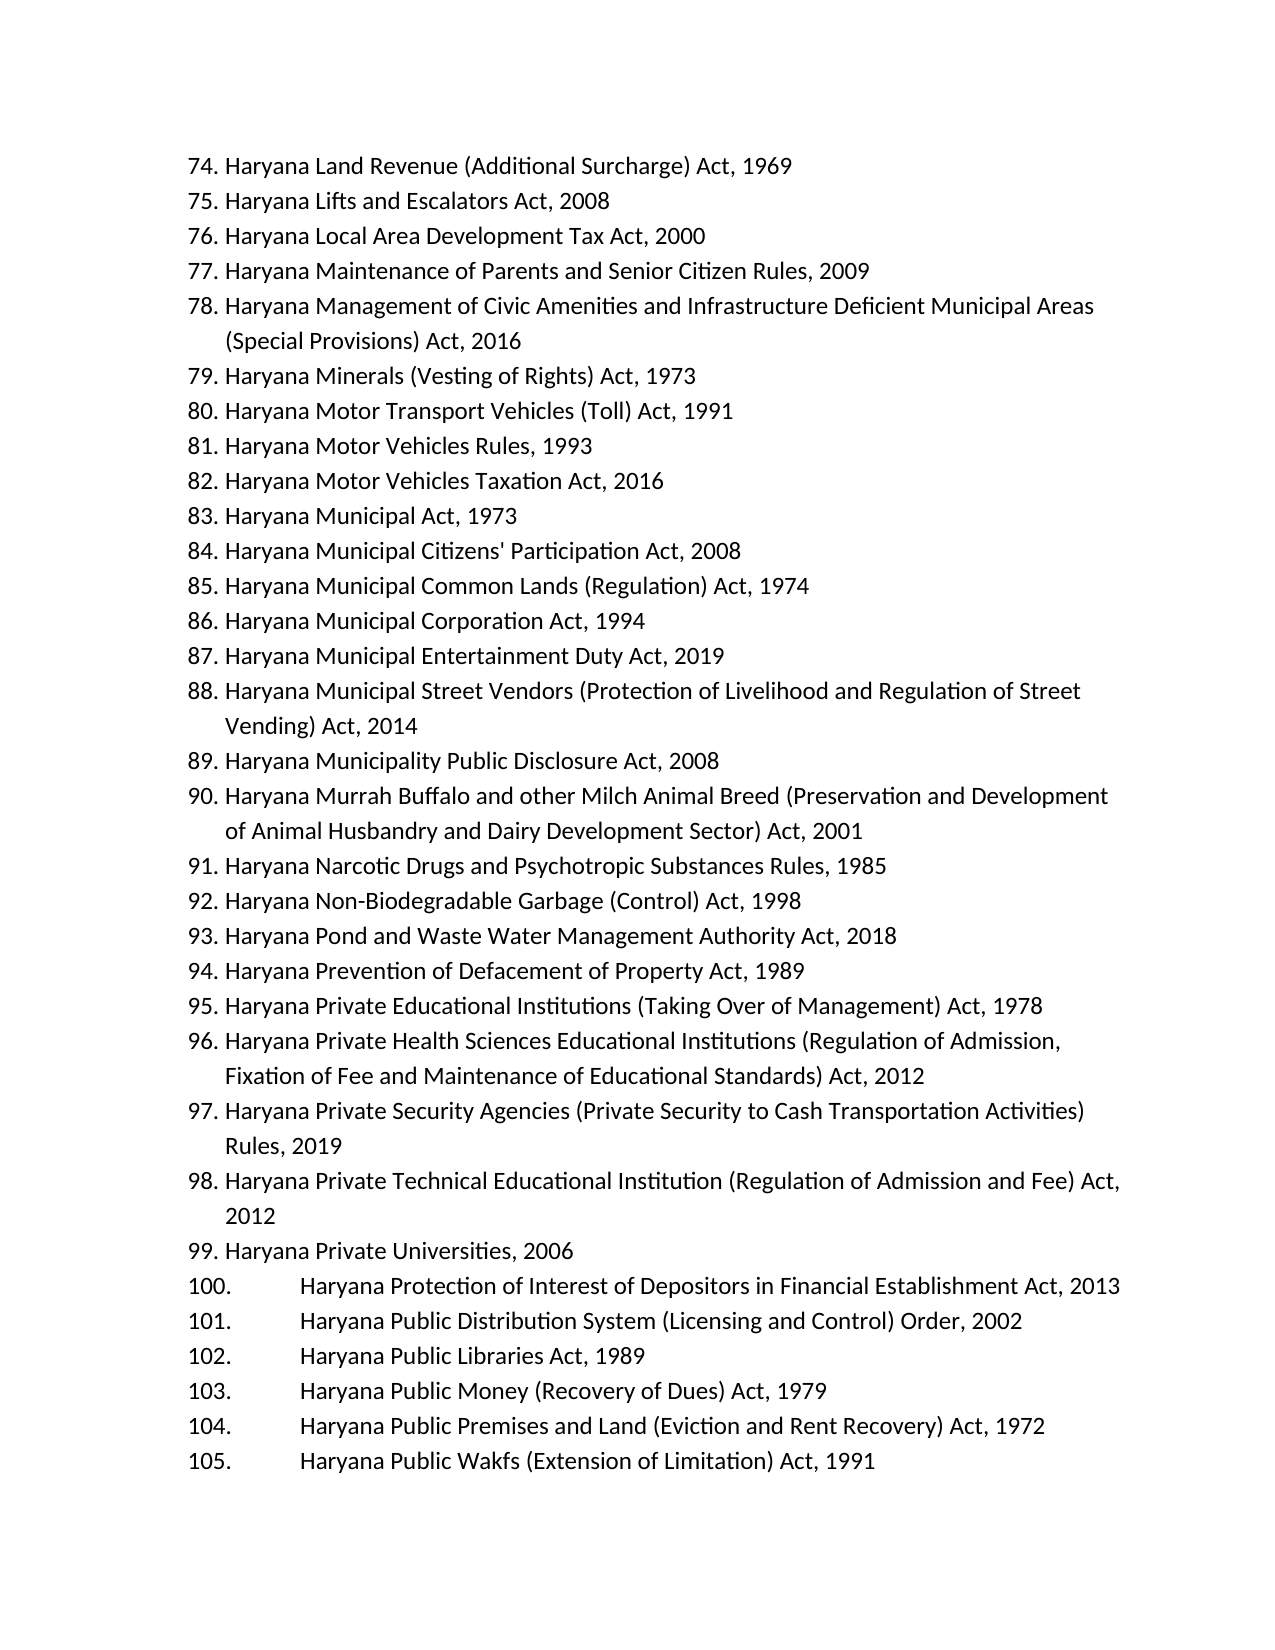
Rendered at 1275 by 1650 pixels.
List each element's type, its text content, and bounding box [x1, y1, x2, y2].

list Haryana Motor Vehicles Rules, 1993 [187, 430, 1125, 461]
list Haryana Maintenance of Parents and Senior Citizen Rules, 2009 [187, 255, 1125, 286]
list Haryana Local Area Development Tax Act, 2000 [187, 220, 1125, 251]
list Haryana Public Money (Recovery of Dues) Act, 1979 [187, 1375, 1125, 1406]
list Haryana Private Security Agencies (Private Security to Cash Transportation Activities) Rules, 2019 [187, 1095, 1125, 1161]
list Haryana Pond and Waste Water Management Authority Act, 2018 [187, 920, 1125, 951]
list Haryana Protection of Interest of Depositors in Financial Establishment Act, 2013 [187, 1270, 1125, 1301]
list Haryana Non-Biodegradable Garbage (Control) Act, 1998 [187, 885, 1125, 916]
list Haryana Narcotic Drugs and Psychotropic Substances Rules, 1985 [187, 850, 1125, 881]
list Haryana Lifts and Escalators Act, 2008 [187, 185, 1125, 216]
list Haryana Motor Vehicles Taxation Act, 2016 [187, 465, 1125, 496]
list Haryana Municipal Citizens' Participation Act, 2008 [187, 535, 1125, 566]
list Haryana Private Universities, 2006 [187, 1235, 1125, 1266]
list Haryana Private Educational Institutions (Taking Over of Management) Act, 1978 [187, 990, 1125, 1021]
list Haryana Public Libraries Act, 1989 [187, 1340, 1125, 1371]
list Haryana Minerals (Vesting of Rights) Act, 1973 [187, 360, 1125, 391]
list Haryana Murrah Buffalo and other Milch Animal Breed (Preservation and Development of Animal Husbandry and Dairy Development Sector) Act, 2001 [187, 780, 1125, 846]
list Haryana Municipal Act, 1973 [187, 500, 1125, 531]
list Haryana Municipality Public Disclosure Act, 2008 [187, 745, 1125, 776]
list Haryana Private Health Sciences Educational Institutions (Regulation of Admission, Fixation of Fee and Maintenance of Educational Standards) Act, 2012 [187, 1025, 1125, 1091]
list Haryana Municipal Corporation Act, 1994 [187, 605, 1125, 636]
list Haryana Municipal Street Vendors (Protection of Livelihood and Regulation of Street Vending) Act, 2014 [187, 675, 1125, 741]
list Haryana Public Wakfs (Extension of Limitation) Act, 1991 [187, 1445, 1125, 1476]
list Haryana Public Premises and Land (Eviction and Rent Recovery) Act, 1972 [187, 1410, 1125, 1441]
list Haryana Private Technical Educational Institution (Regulation of Admission and Fee) Act, 2012 [187, 1165, 1125, 1231]
list Haryana Public Distribution System (Licensing and Control) Order, 2002 [187, 1305, 1125, 1336]
list Haryana Prevention of Defacement of Property Act, 1989 [187, 955, 1125, 986]
list Haryana Motor Transport Vehicles (Toll) Act, 1991 [187, 395, 1125, 426]
list Haryana Land Revenue (Additional Surcharge) Act, 1969 [187, 150, 1125, 181]
list Haryana Municipal Common Lands (Regulation) Act, 1974 [187, 570, 1125, 601]
list Haryana Municipal Entertainment Duty Act, 2019 [187, 640, 1125, 671]
list Haryana Management of Civic Amenities and Infrastructure Deficient Municipal Areas (Special Provisions) Act, 2016 [187, 290, 1125, 356]
